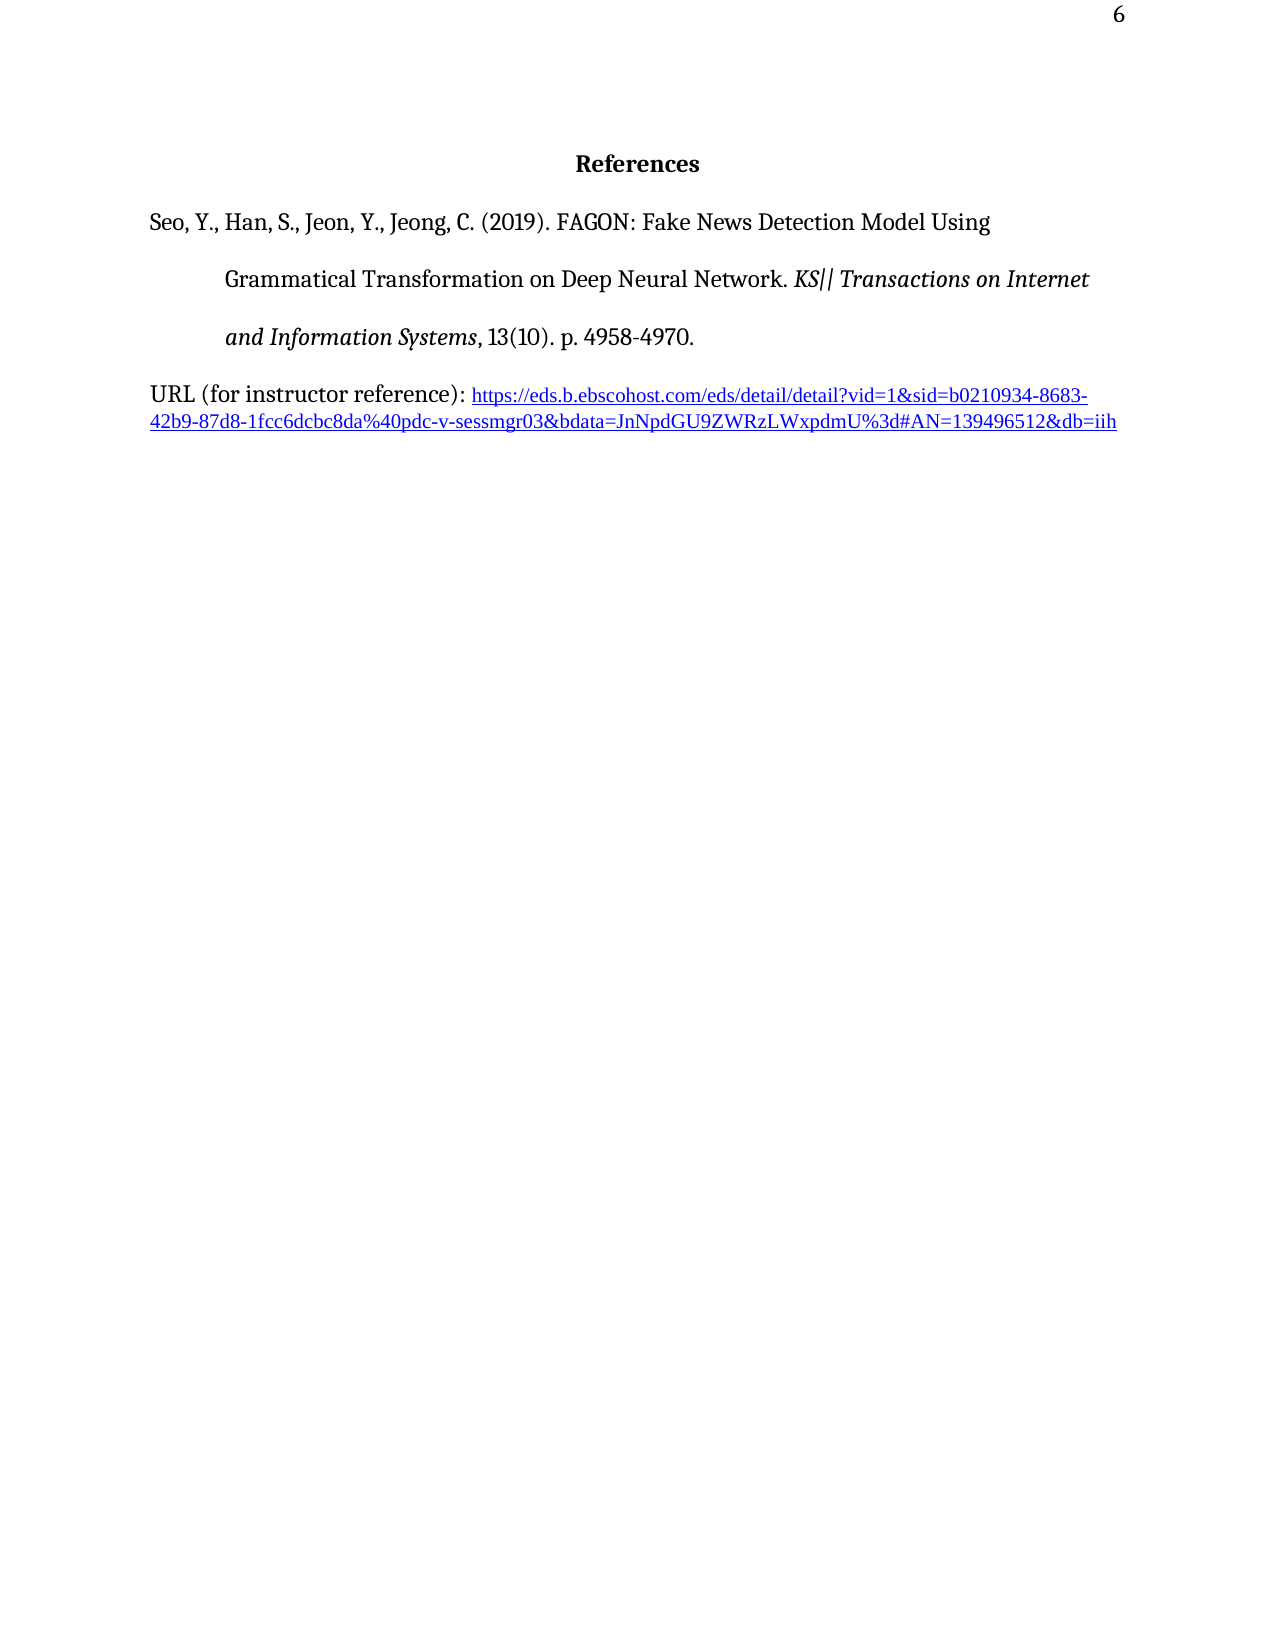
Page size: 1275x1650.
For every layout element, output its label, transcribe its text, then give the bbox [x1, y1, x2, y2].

text URL (for instructor reference): https://eds.b.ebscohost.com/eds/detail/detail?vid=1&sid=b0210934-8683-42b9-87d8-1fcc6dcbc8da%40pdc-v-sessmgr03&bdata=JnNpdGU9ZWRzLWxpdmU%3d#AN=139496512&db=iih [150, 380, 1125, 433]
text References [150, 150, 1125, 179]
text Seo, Y., Han, S., Jeon, Y., Jeong, C. (2019). FAGON: Fake News Detection Model Using Grammatical Transformation on Deep Neural Network. KS|| Transactions on Internet and Information Systems, 13(10). p. 4958-4970. [150, 207, 1125, 351]
